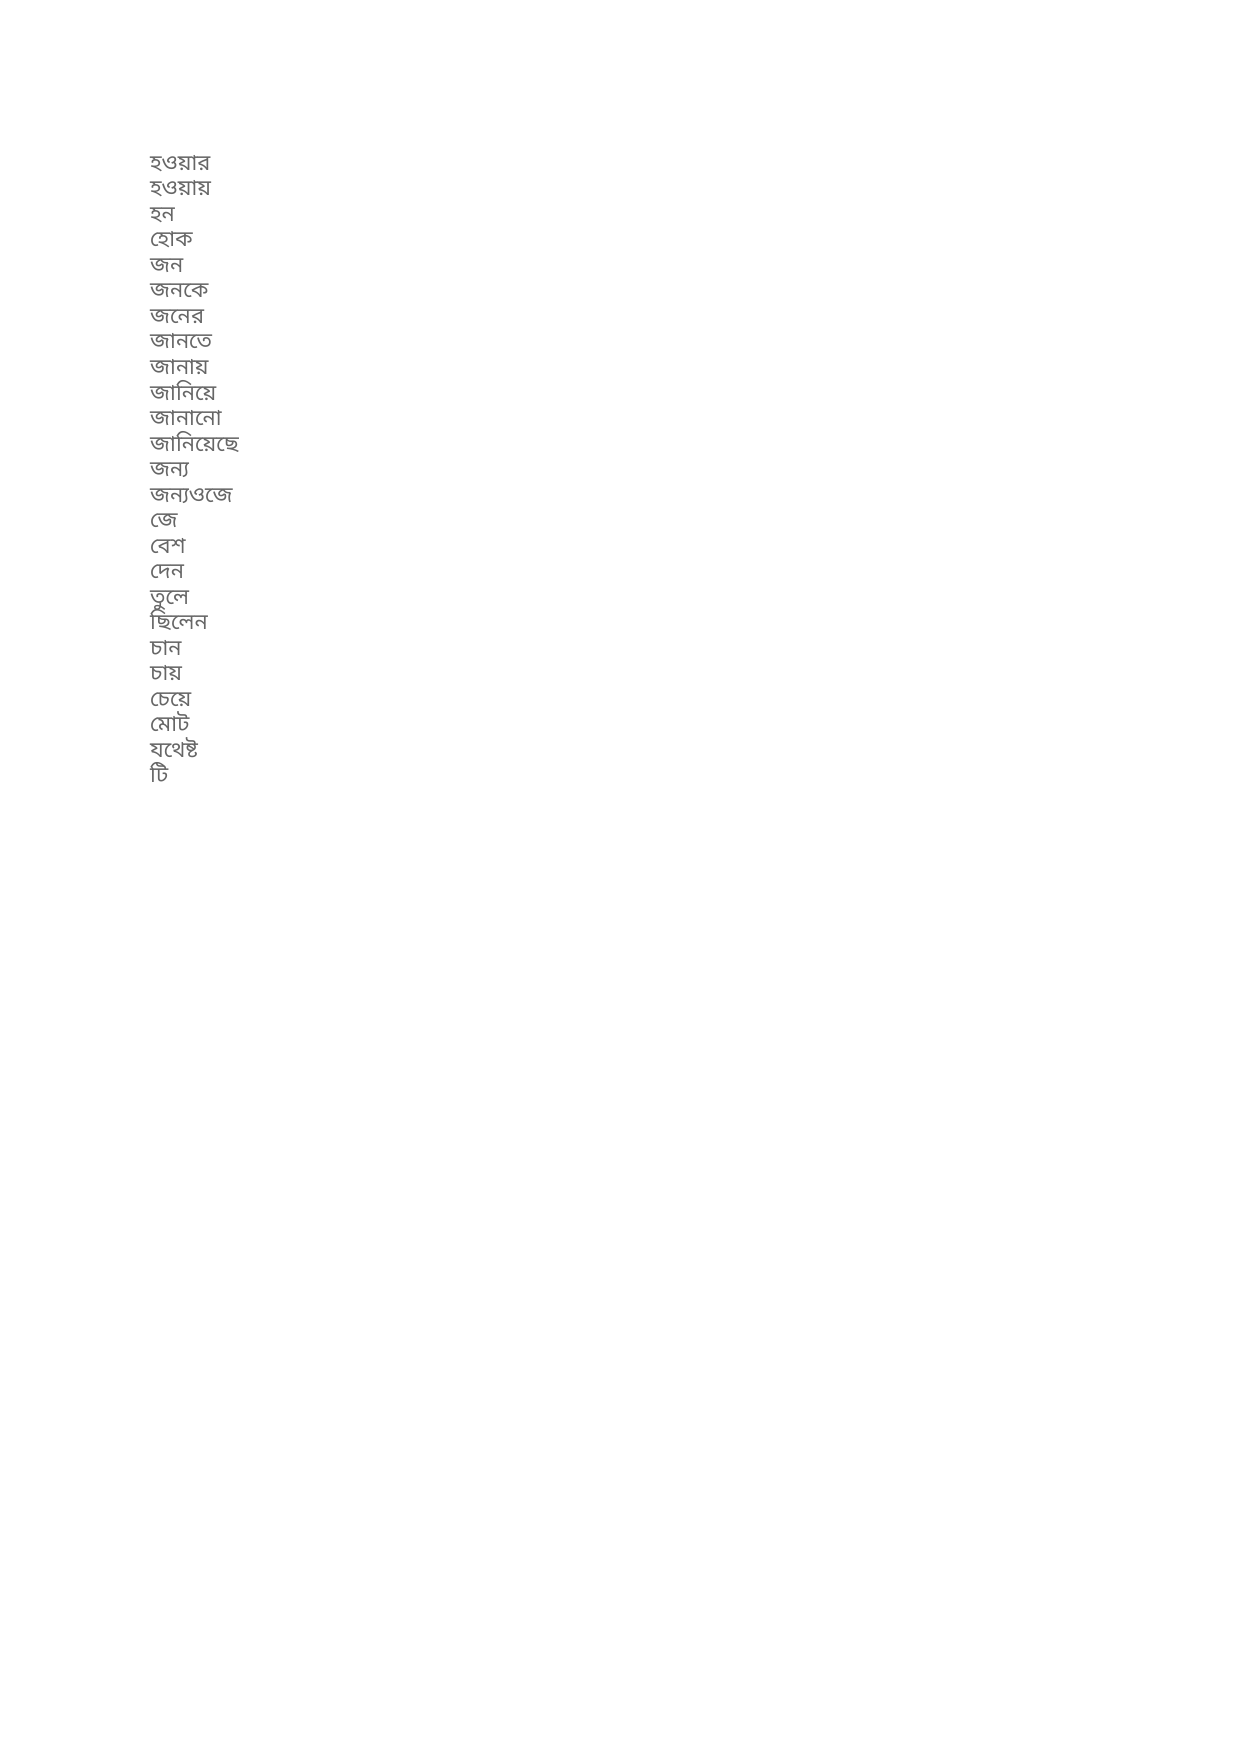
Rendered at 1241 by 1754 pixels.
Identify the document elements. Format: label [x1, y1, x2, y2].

text [150, 150, 1090, 788]
